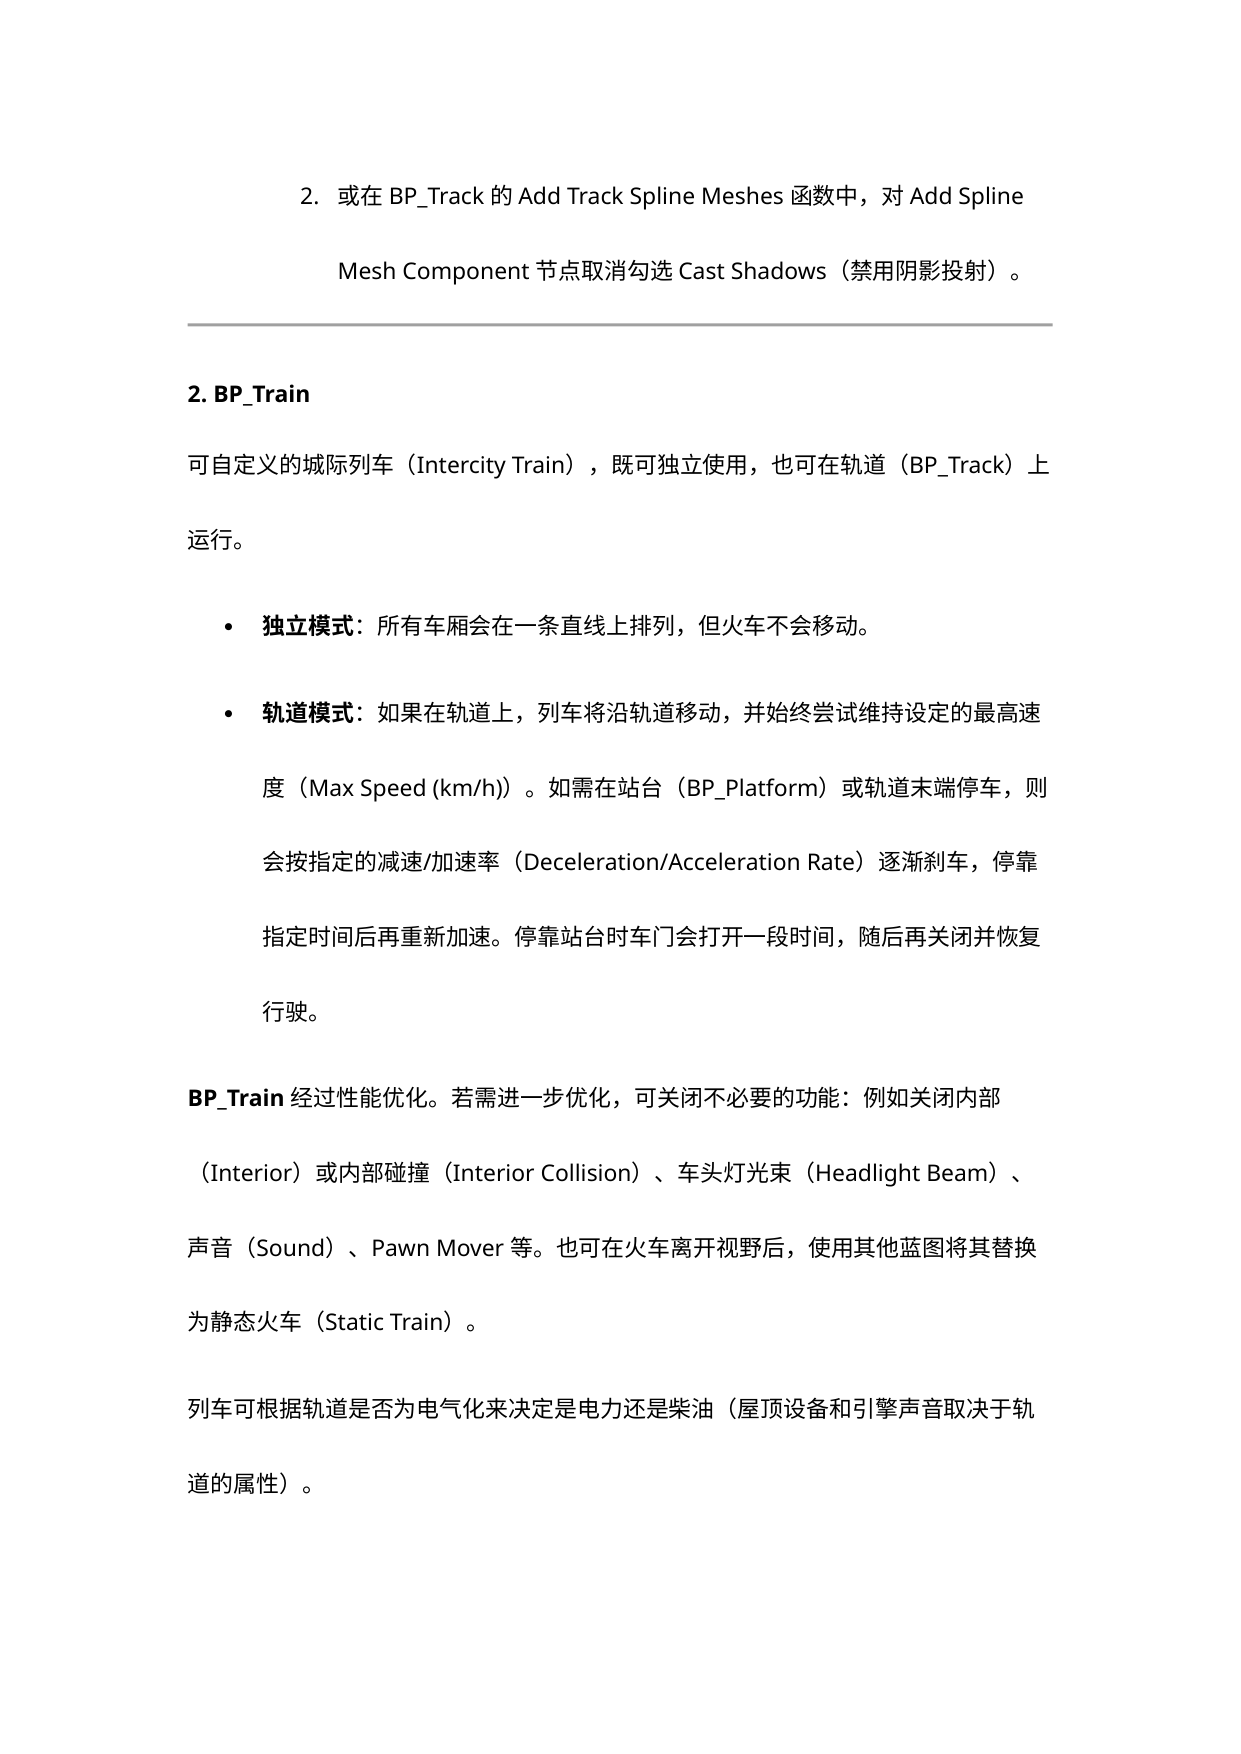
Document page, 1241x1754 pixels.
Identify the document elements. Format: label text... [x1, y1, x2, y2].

text BP_Train 经过性能优化。若需进一步优化，可关闭不必要的功能：例如关闭内部（Interior）或内部碰撞（Interior Collision）、车头灯光束（Headlight Beam）、声音（Sound）、Pawn Mover 等。也可在火车离开视野后，使用其他蓝图将其替换为静态火车（Static Train）。 [187, 1064, 1053, 1353]
text 列车可根据轨道是否为电气化来决定是电力还是柴油（屋顶设备和引擎声音取决于轨道的属性）。 [187, 1375, 1053, 1514]
list 轨道模式：如果在轨道上，列车将沿轨道移动，并始终尝试维持设定的最高速度（Max Speed (km/h)）。如需在站台（BP_Platform）或轨道末端停车，则会按指定的减速/加速率（Deceleration/Acceleration Rate）逐渐刹车，停靠指定时间后再重新加速。停靠站台时车门会打开一段时间，随后再关闭并恢复行驶。 [225, 679, 1053, 1043]
list 独立模式：所有车厢会在一条直线上排列，但火车不会移动。 [225, 592, 1053, 657]
text 2. BP_Train [187, 377, 1053, 410]
list 或在 BP_Track 的 Add Track Spline Meshes 函数中，对 Add Spline Mesh Component 节点取消勾选 Cast Shadows（禁用阴影投射）。 [300, 162, 1053, 302]
text 可自定义的城际列车（Intercity Train），既可独立使用，也可在轨道（BP_Track）上运行。 [187, 431, 1053, 571]
